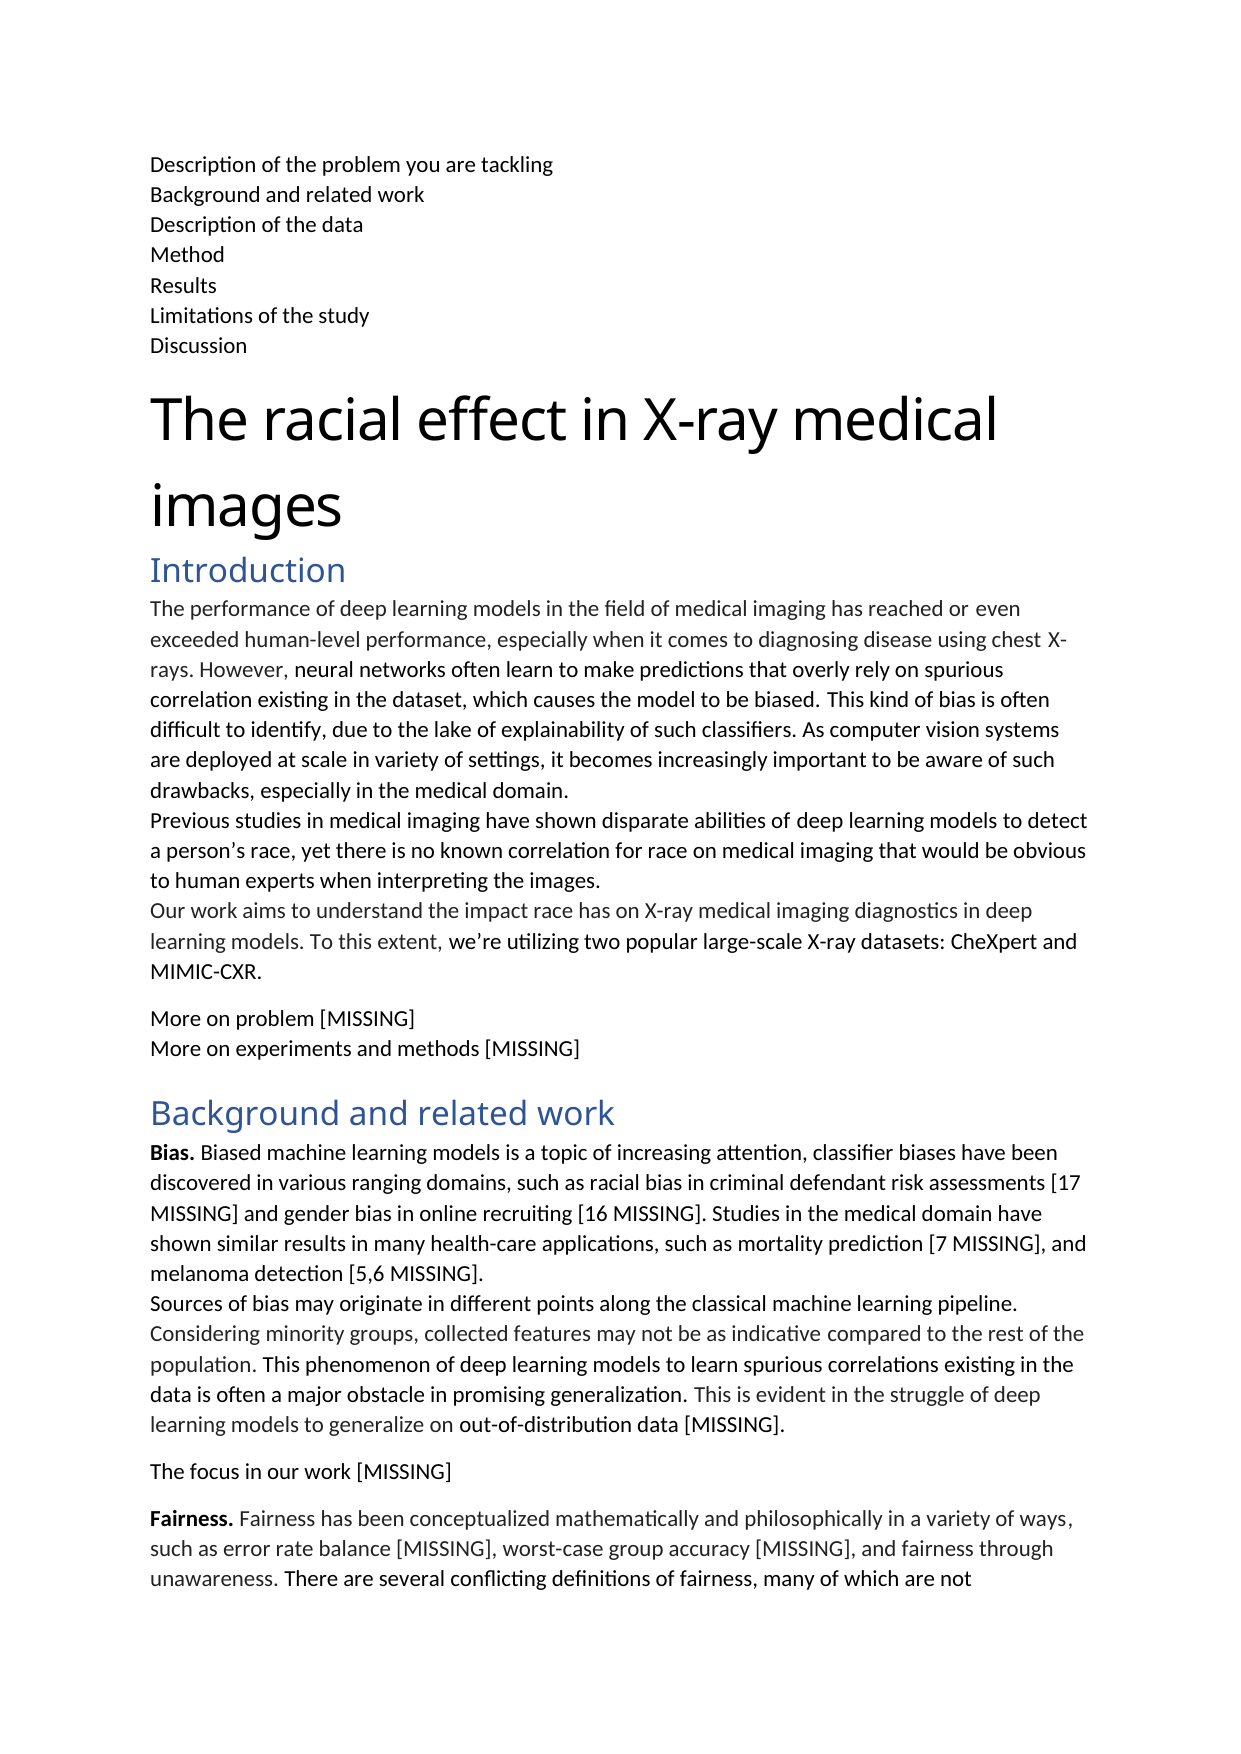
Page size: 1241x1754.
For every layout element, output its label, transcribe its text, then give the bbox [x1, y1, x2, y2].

text Bias. Biased machine learning models is a topic of increasing attention, classifier biases have been discovered in various ranging domains, such as racial bias in criminal defendant risk assessments [17 MISSING] and gender bias in online recruiting [16 MISSING]. Studies in the medical domain have shown similar results in many health-care applications, such as mortality prediction [7 MISSING], and melanoma detection [5,6 MISSING]. Sources of bias may originate in different points along the classical machine learning pipeline. Considering minority groups, collected features may not be as indicative compared to the rest of the population. This phenomenon of deep learning models to learn spurious correlations existing in the data is often a major obstacle in promising generalization. This is evident in the struggle of deep learning models to generalize on out-of-distribution data [MISSING]. [150, 1138, 1090, 1438]
subtitle Background and related work [150, 1089, 1090, 1135]
text The focus in our work [MISSING] [150, 1457, 1090, 1485]
text Description of the problem you are tackling Background and related work Description of the data Method Results Limitations of the study Discussion [150, 150, 1090, 359]
text More on problem [MISSING] More on experiments and methods [MISSING] [150, 1004, 1090, 1062]
text The racial effect in X-ray medical images Introduction The performance of deep learning models in the field of medical imaging has reached or even exceeded human-level performance, especially when it comes to diagnosing disease using chest X-rays. However, neural networks often learn to make predictions that overly rely on spurious correlation existing in the dataset, which causes the model to be biased. This kind of bias is often difficult to identify, due to the lake of explainability of such classifiers. As computer vision systems are deployed at scale in variety of settings, it becomes increasingly important to be aware of such drawbacks, especially in the medical domain. Previous studies in medical imaging have shown disparate abilities of deep learning models to detect a person’s race, yet there is no known correlation for race on medical imaging that would be obvious to human experts when interpreting the images. Our work aims to understand the impact race has on X-ray medical imaging diagnostics in deep learning models. To this extent, we’re utilizing two popular large-scale X-ray datasets: CheXpert and MIMIC-CXR. [150, 378, 1090, 985]
